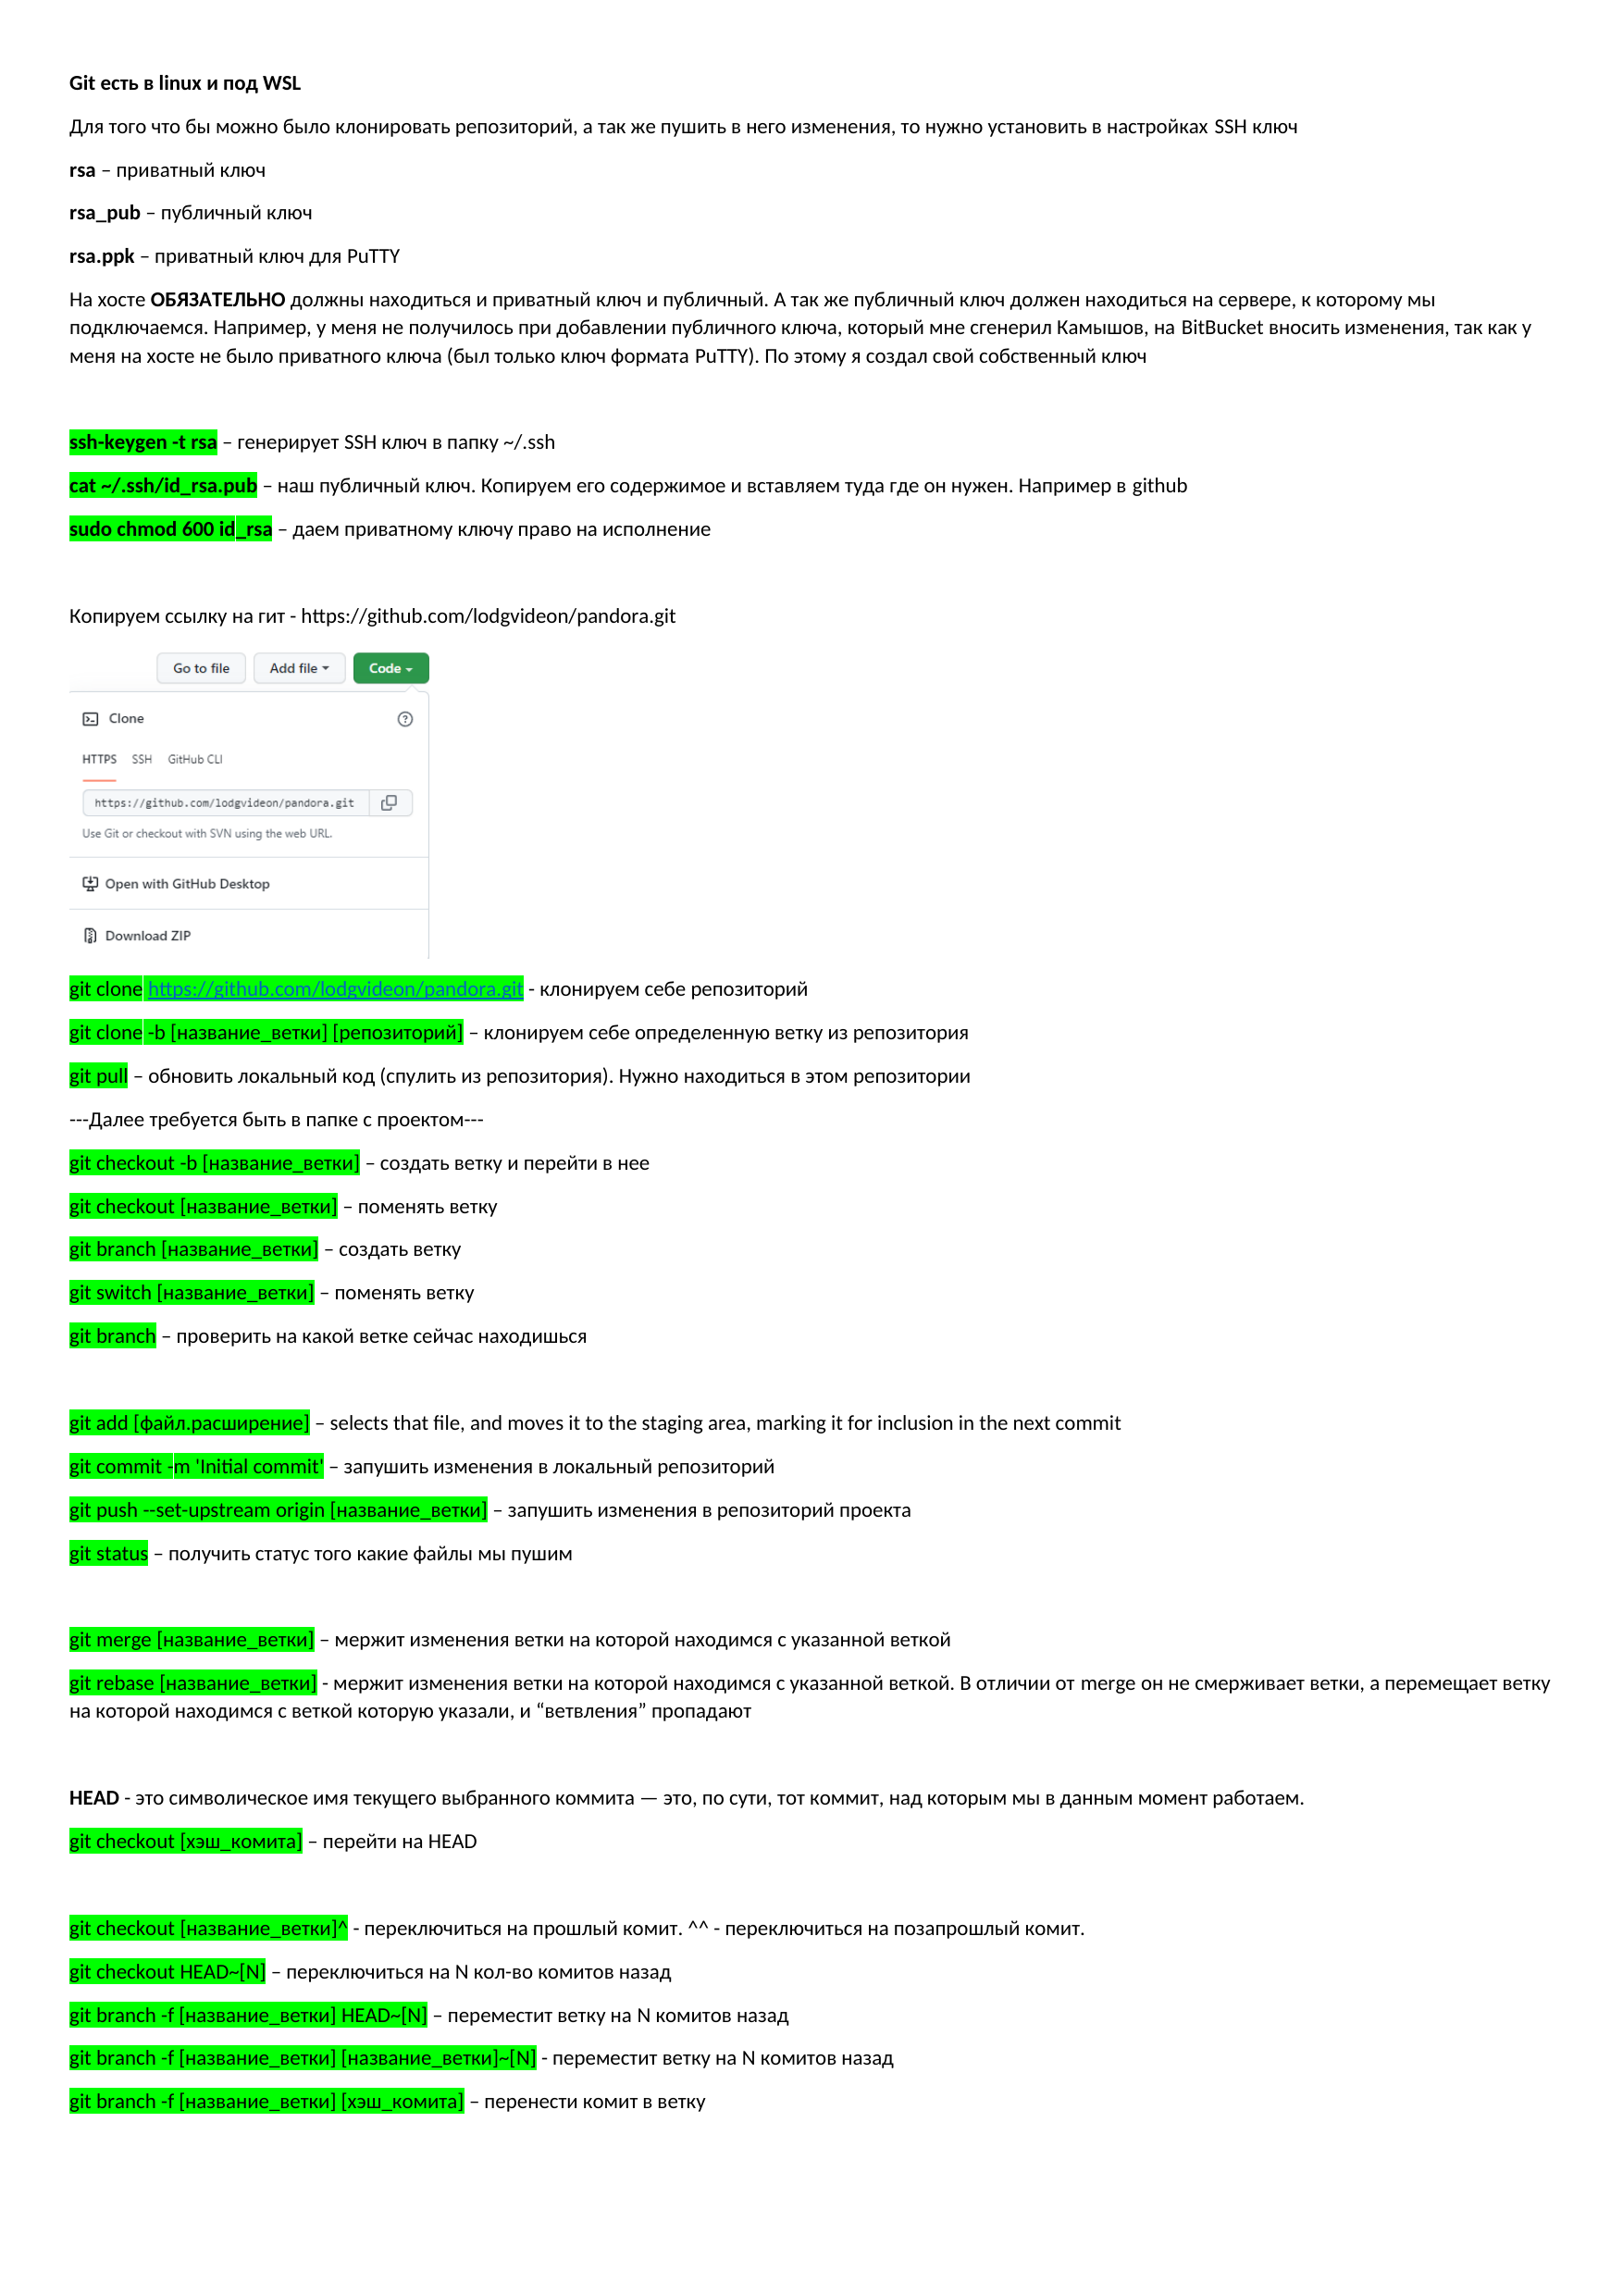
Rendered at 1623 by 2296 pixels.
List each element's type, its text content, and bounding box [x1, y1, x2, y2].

text git checkout [название_ветки] – поменять ветку [338, 1193, 1554, 1219]
text git checkout [название_ветки]^ - переключиться на прошлый комит. ^^ - переключиться на позапрошлый комит. [348, 1915, 1554, 1941]
text Для того что бы можно было клонировать репозиторий, а так же пушить в него изменения, то нужно установить в настройках SSH ключ [69, 113, 1554, 139]
picture [69, 645, 430, 959]
text git checkout -b [название_ветки] – создать ветку и перейти в нее [360, 1149, 1554, 1175]
text git branch – проверить на какой ветке сейчас находишься [156, 1322, 1554, 1348]
text ssh-keygen -t rsa – генерирует SSH ключ в папку ~/.ssh [69, 428, 1554, 455]
text git clone -b [название_ветки] [репозиторий] – клонируем себе определенную ветку из репозитория [464, 1019, 1554, 1045]
text git pull – обновить локальный код (спулить из репозитория). Нужно находиться в этом репозитории [128, 1062, 1554, 1088]
text cat ~/.ssh/id_rsa.pub – наш публичный ключ. Копируем его содержимое и вставляем туда где он нужен. Например в github [257, 472, 1554, 498]
text git merge [название_ветки] – мержит изменения ветки на которой находимся с указанной веткой [69, 1626, 1554, 1652]
text rsa_pub – публичный ключ [69, 200, 1554, 226]
text git switch [название_ветки] – поменять ветку [69, 1279, 1554, 1305]
text HEAD - это символическое имя текущего выбранного коммита — это, по сути, тот коммит, над которым мы в данным момент работаем. [69, 1784, 1554, 1810]
text git status – получить статус того какие файлы мы пушим [148, 1540, 1554, 1566]
text git branch -f [название_ветки] [название_ветки]~[N] - переместит ветку на N комитов назад [69, 2044, 1554, 2070]
text git add [файл.расширение] – selects that file, and moves it to the staging area, marking it for inclusion in the next commit [310, 1409, 1554, 1435]
text На хосте ОБЯЗАТЕЛЬНО должны находиться и приватный ключ и публичный. А так же публичный ключ должен находиться на сервере, к которому мы подключаемся. Например, у меня не получилось при добавлении публичного ключа, который мне сгенерил Камышов, на BitBucket вносить изменения, так как у меня на хосте не было приватного ключа (был только ключ формата PuTTY). По этому я создал свой собственный ключ [69, 286, 1554, 368]
text Копируем ссылку на гит - https://github.com/lodgvideon/pandora.git [69, 602, 1554, 628]
text ---Далее требуется быть в папке с проектом--- [69, 1106, 1554, 1132]
text git rebase [название_ветки] - мержит изменения ветки на которой находимся с указанной веткой. В отличии от merge он не смерживает ветки, а перемещает ветку на которой находимся с веткой которую указали, и “ветвления” пропадают [69, 1669, 1554, 1723]
text git checkout HEAD~[N] – переключиться на N кол-во комитов назад [266, 1958, 1554, 1984]
text git commit -m 'Initial commit' – запушить изменения в локальный репозиторий [324, 1453, 1554, 1479]
text sudo chmod 600 id_rsa – даем приватному ключу право на исполнение [272, 515, 1554, 541]
text rsa – приватный ключ [69, 156, 1554, 182]
text Git есть в linux и под WSL [69, 69, 1554, 95]
text git checkout [хэш_комита] – перейти на HEAD [303, 1828, 1554, 1854]
text git branch -f [название_ветки] [хэш_комита] – перенести комит в ветку [465, 2088, 1554, 2114]
text git clone https://github.com/lodgvideon/pandora.git - клонируем себе репозиторий [524, 975, 1554, 1001]
text rsa.ppk – приватный ключ для PuTTY [69, 242, 1554, 269]
text git branch [название_ветки] – создать ветку [318, 1236, 1554, 1261]
text git branch -f [название_ветки] HEAD~[N] – переместит ветку на N комитов назад [427, 2002, 1554, 2028]
text git push --set-upstream origin [название_ветки] – запушить изменения в репозиторий проекта [488, 1496, 1554, 1522]
